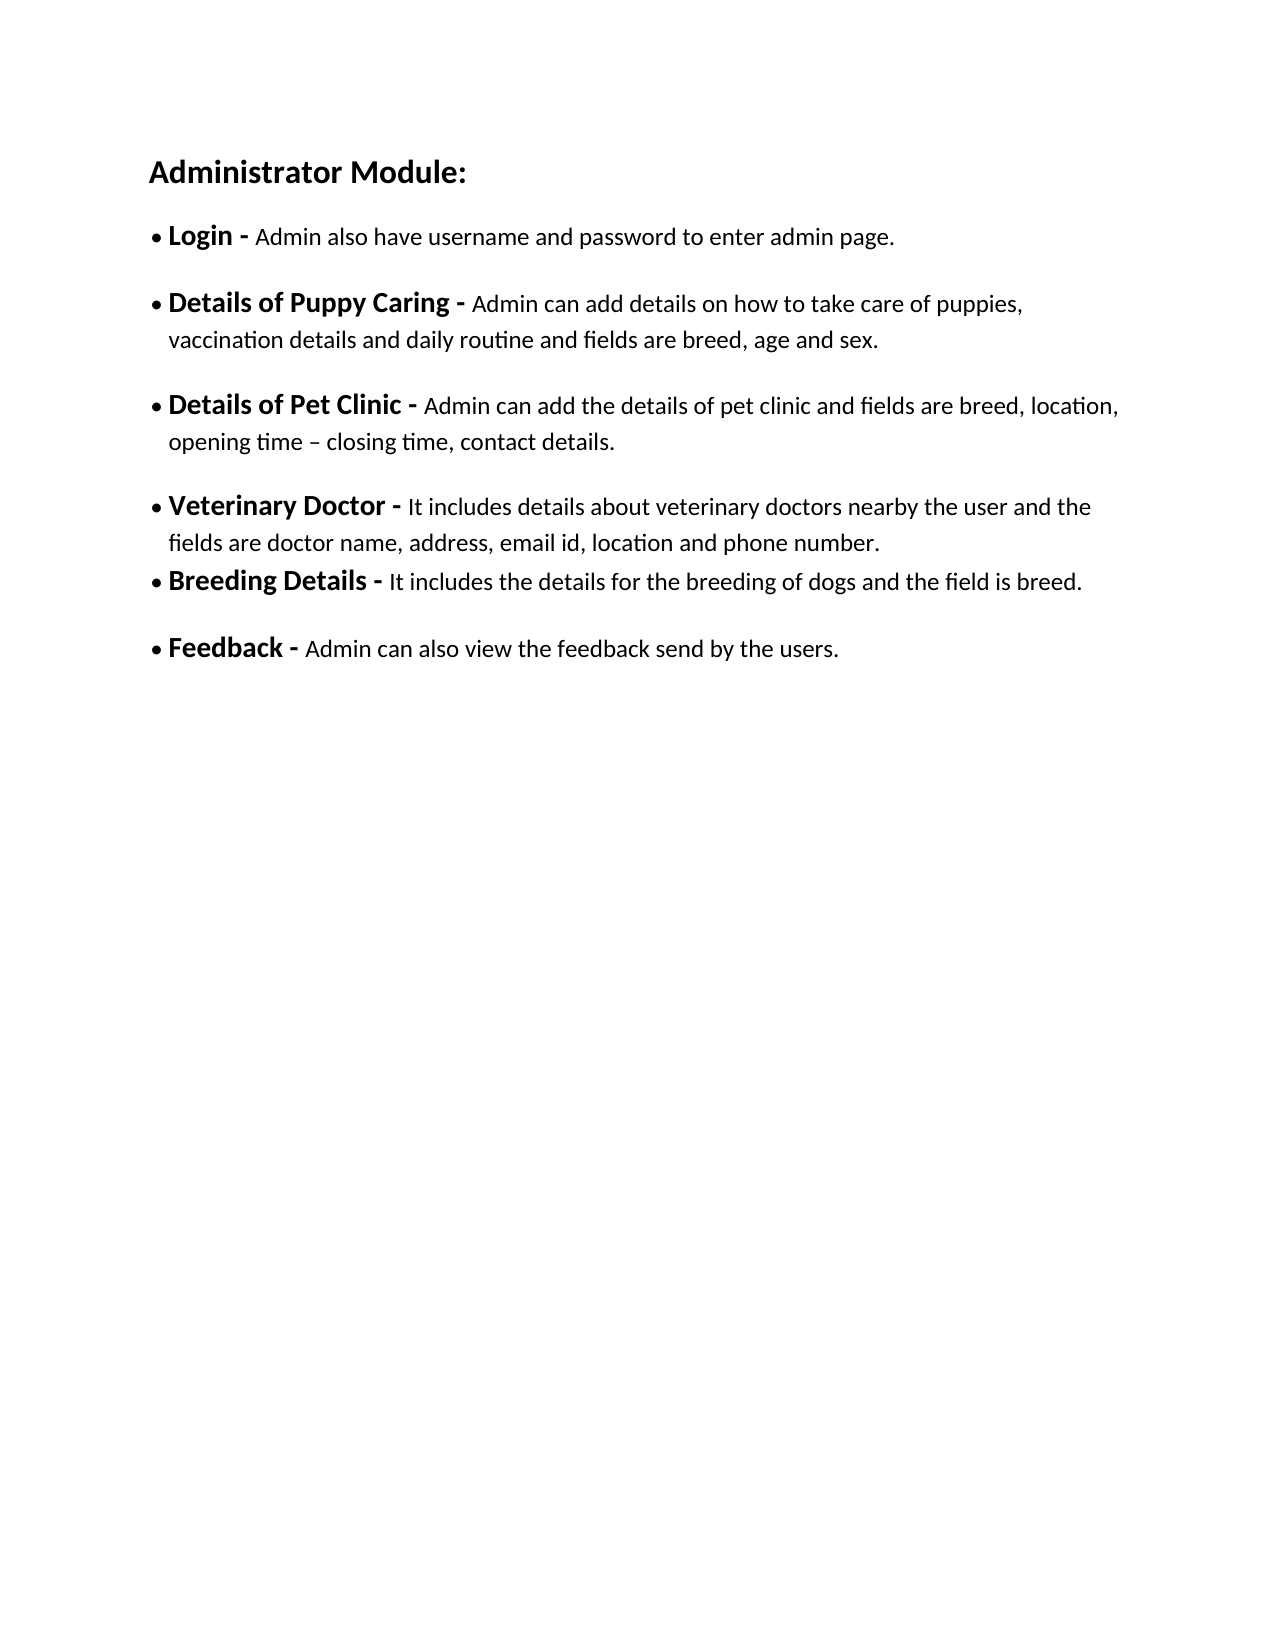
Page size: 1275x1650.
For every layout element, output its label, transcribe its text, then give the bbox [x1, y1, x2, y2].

list Veterinary Doctor - It includes details about veterinary doctors nearby the user and the fields are doctor name, address, email id, location and phone number. [150, 487, 1124, 558]
list Feedback - Admin can also view the feedback send by the users. [150, 629, 1124, 665]
list Details of Pet Clinic - Admin can add the details of pet clinic and fields are breed, location, opening time – closing time, contact details. [150, 386, 1124, 456]
list Breeding Details - It includes the details for the breeding of dogs and the field is breed. [150, 562, 1124, 598]
list Login - Admin also have username and password to enter admin page. [150, 217, 1124, 253]
subtitle Administrator Module: [148, 151, 1125, 191]
list Details of Puppy Caring - Admin can add details on how to take care of puppies, vaccination details and daily routine and fields are breed, age and sex. [150, 284, 1124, 355]
